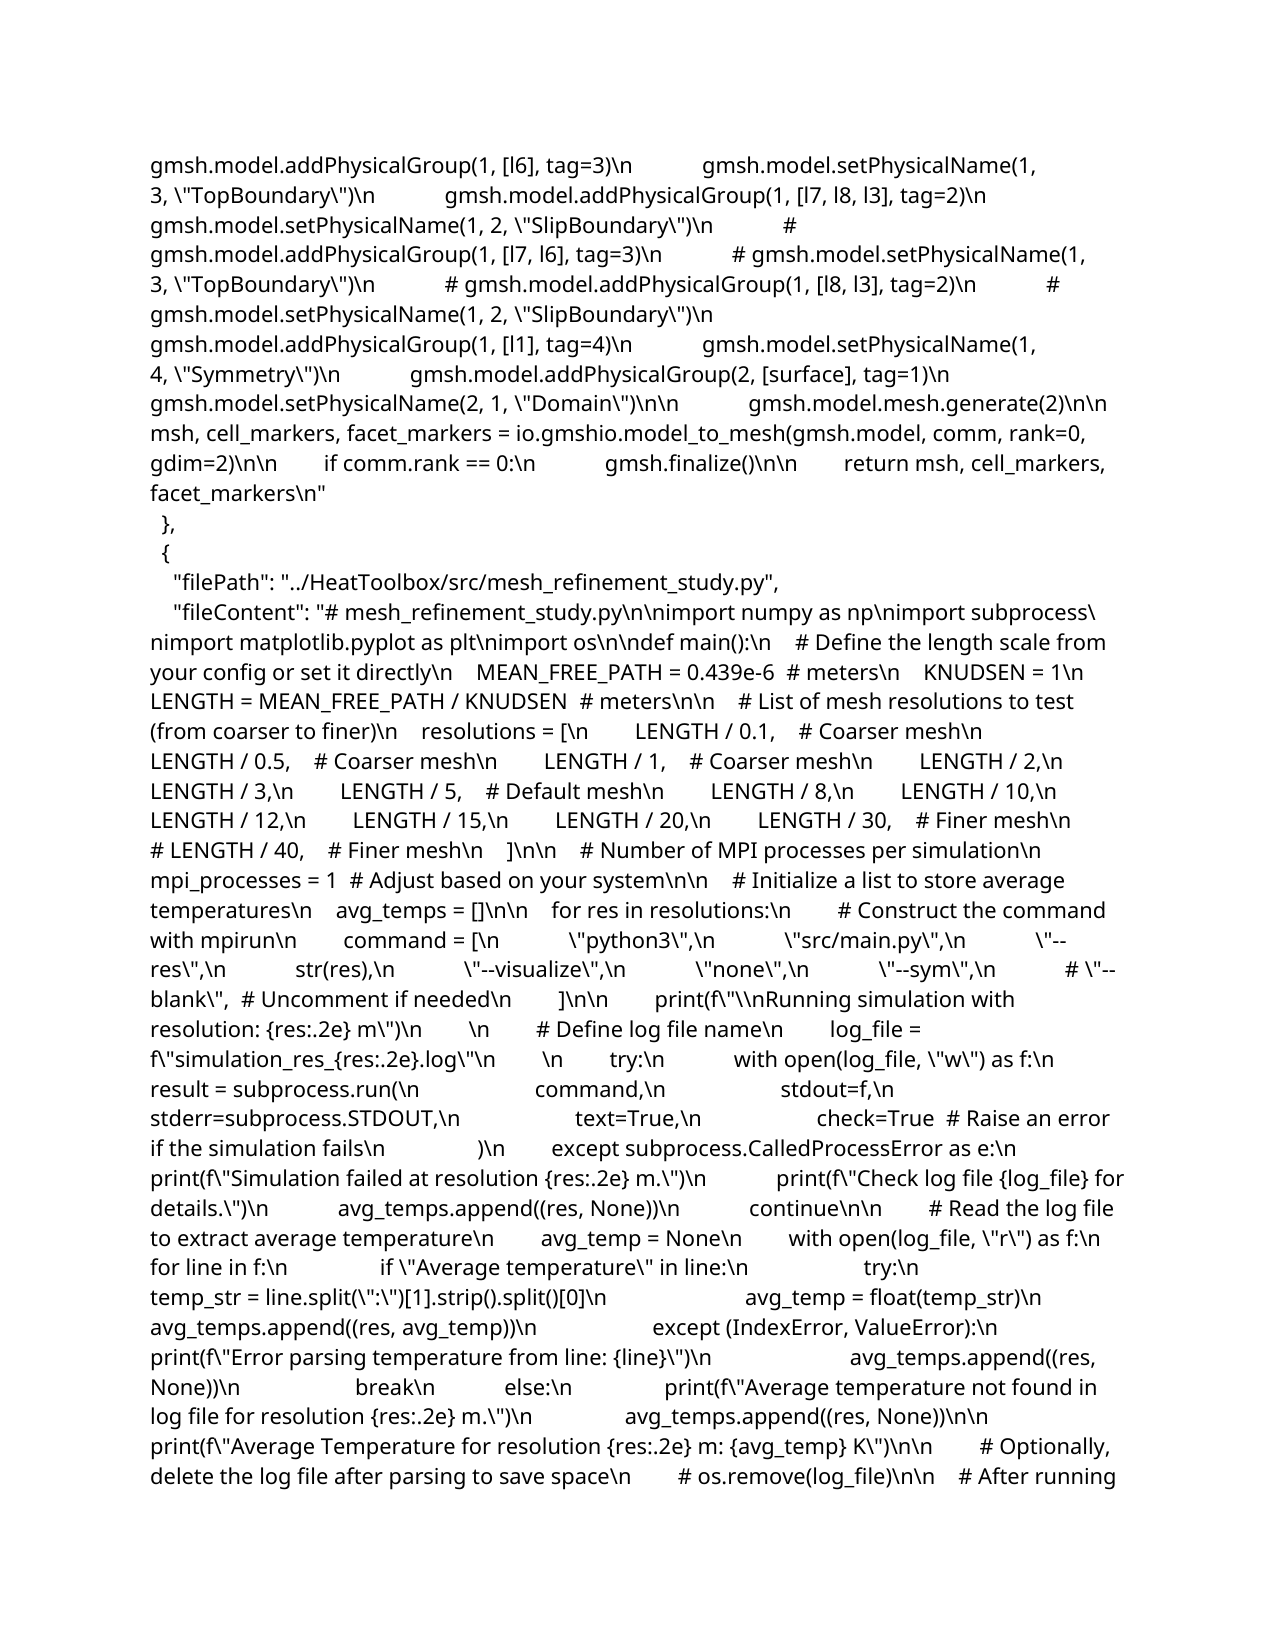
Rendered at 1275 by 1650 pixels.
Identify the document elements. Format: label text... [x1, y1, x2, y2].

text { [150, 537, 1125, 567]
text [150, 150, 1125, 507]
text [150, 597, 1125, 1491]
text "filePath": "../HeatToolbox/src/mesh_refinement_study.py", [150, 567, 1125, 597]
text }, [150, 507, 1125, 537]
